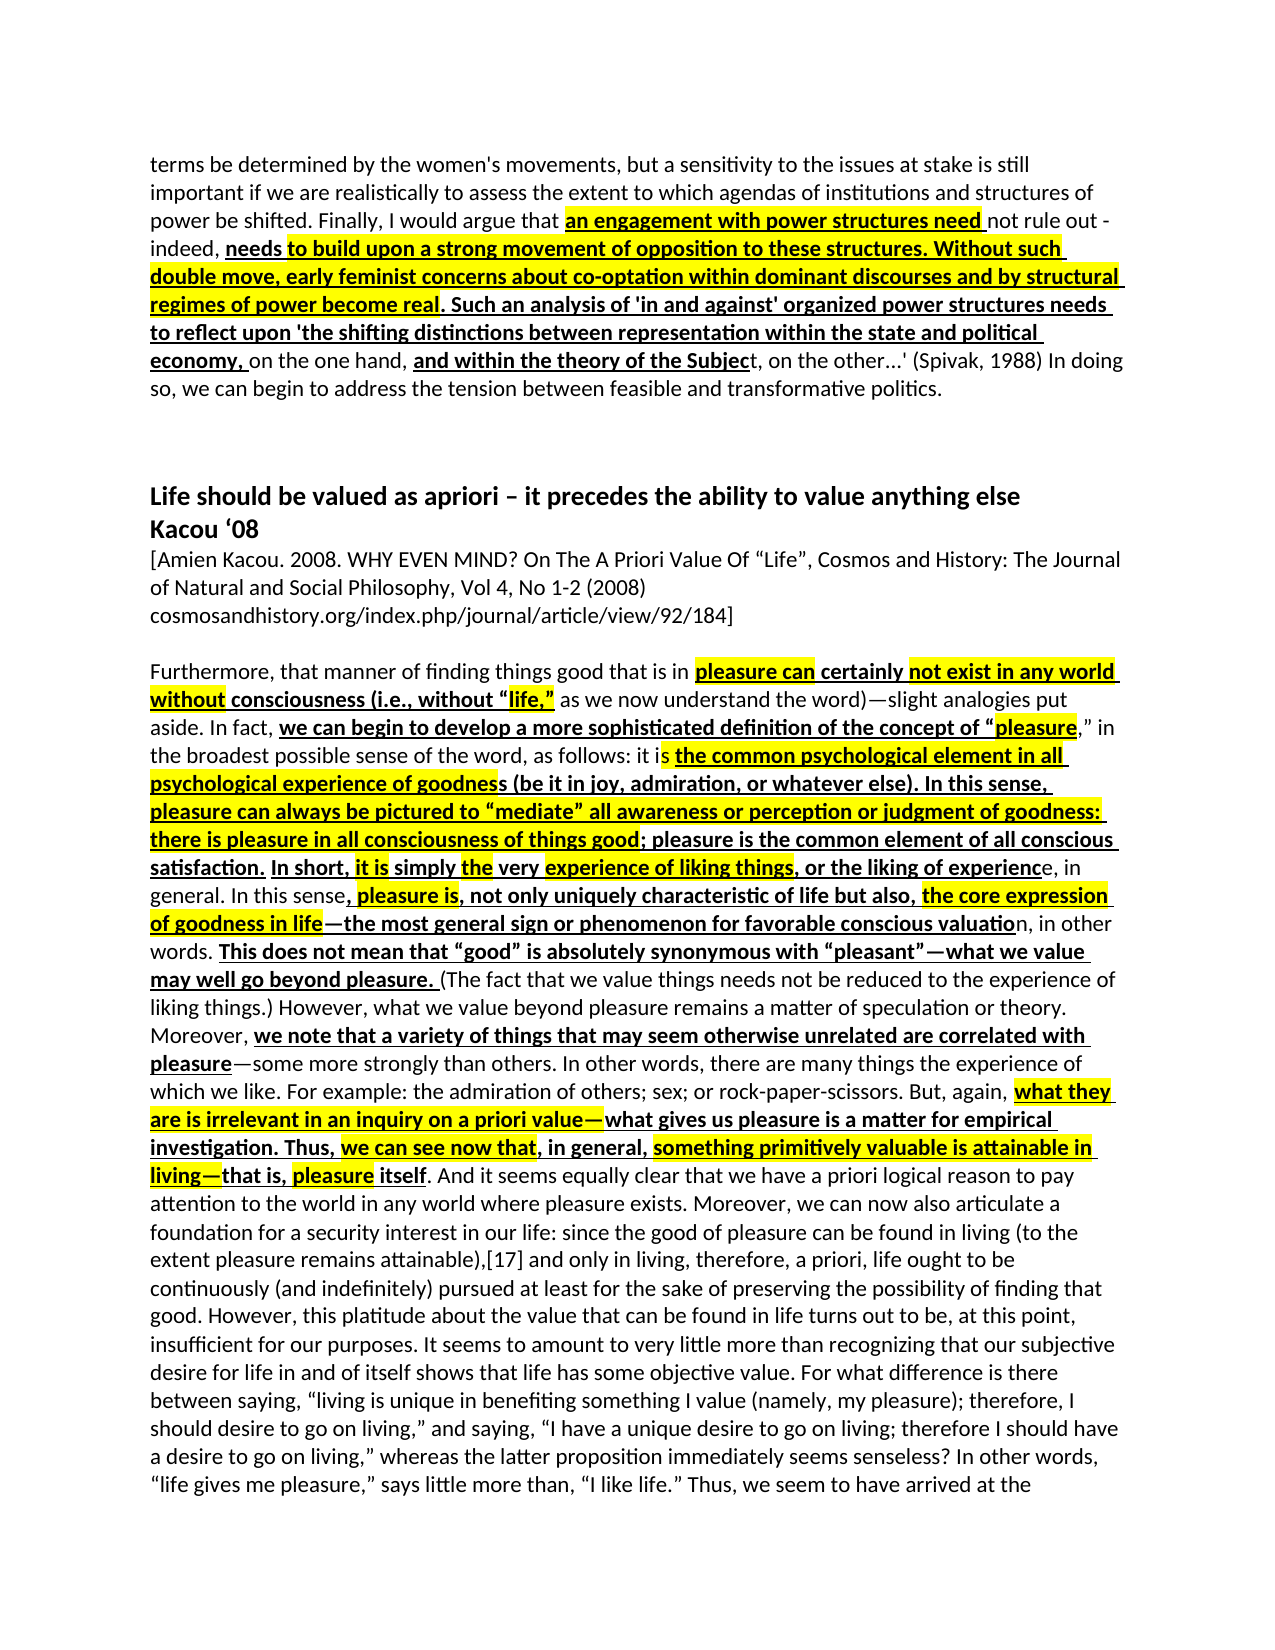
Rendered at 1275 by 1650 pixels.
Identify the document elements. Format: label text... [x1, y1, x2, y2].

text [150, 657, 1125, 1498]
text [Amien Kacou. 2008. WHY EVEN MIND? On The A Priori Value Of “Life”, Cosmos and History: The Journal of Natural and Social Philosophy, Vol 4, No 1-2 (2008) cosmosandhistory.org/index.php/journal/article/view/92/184] [150, 545, 1125, 629]
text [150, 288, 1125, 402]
text Kacou ‘08 [150, 512, 1125, 545]
text Life should be valued as apriori – it precedes the ability to value anything else [150, 479, 1125, 512]
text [150, 150, 1125, 286]
